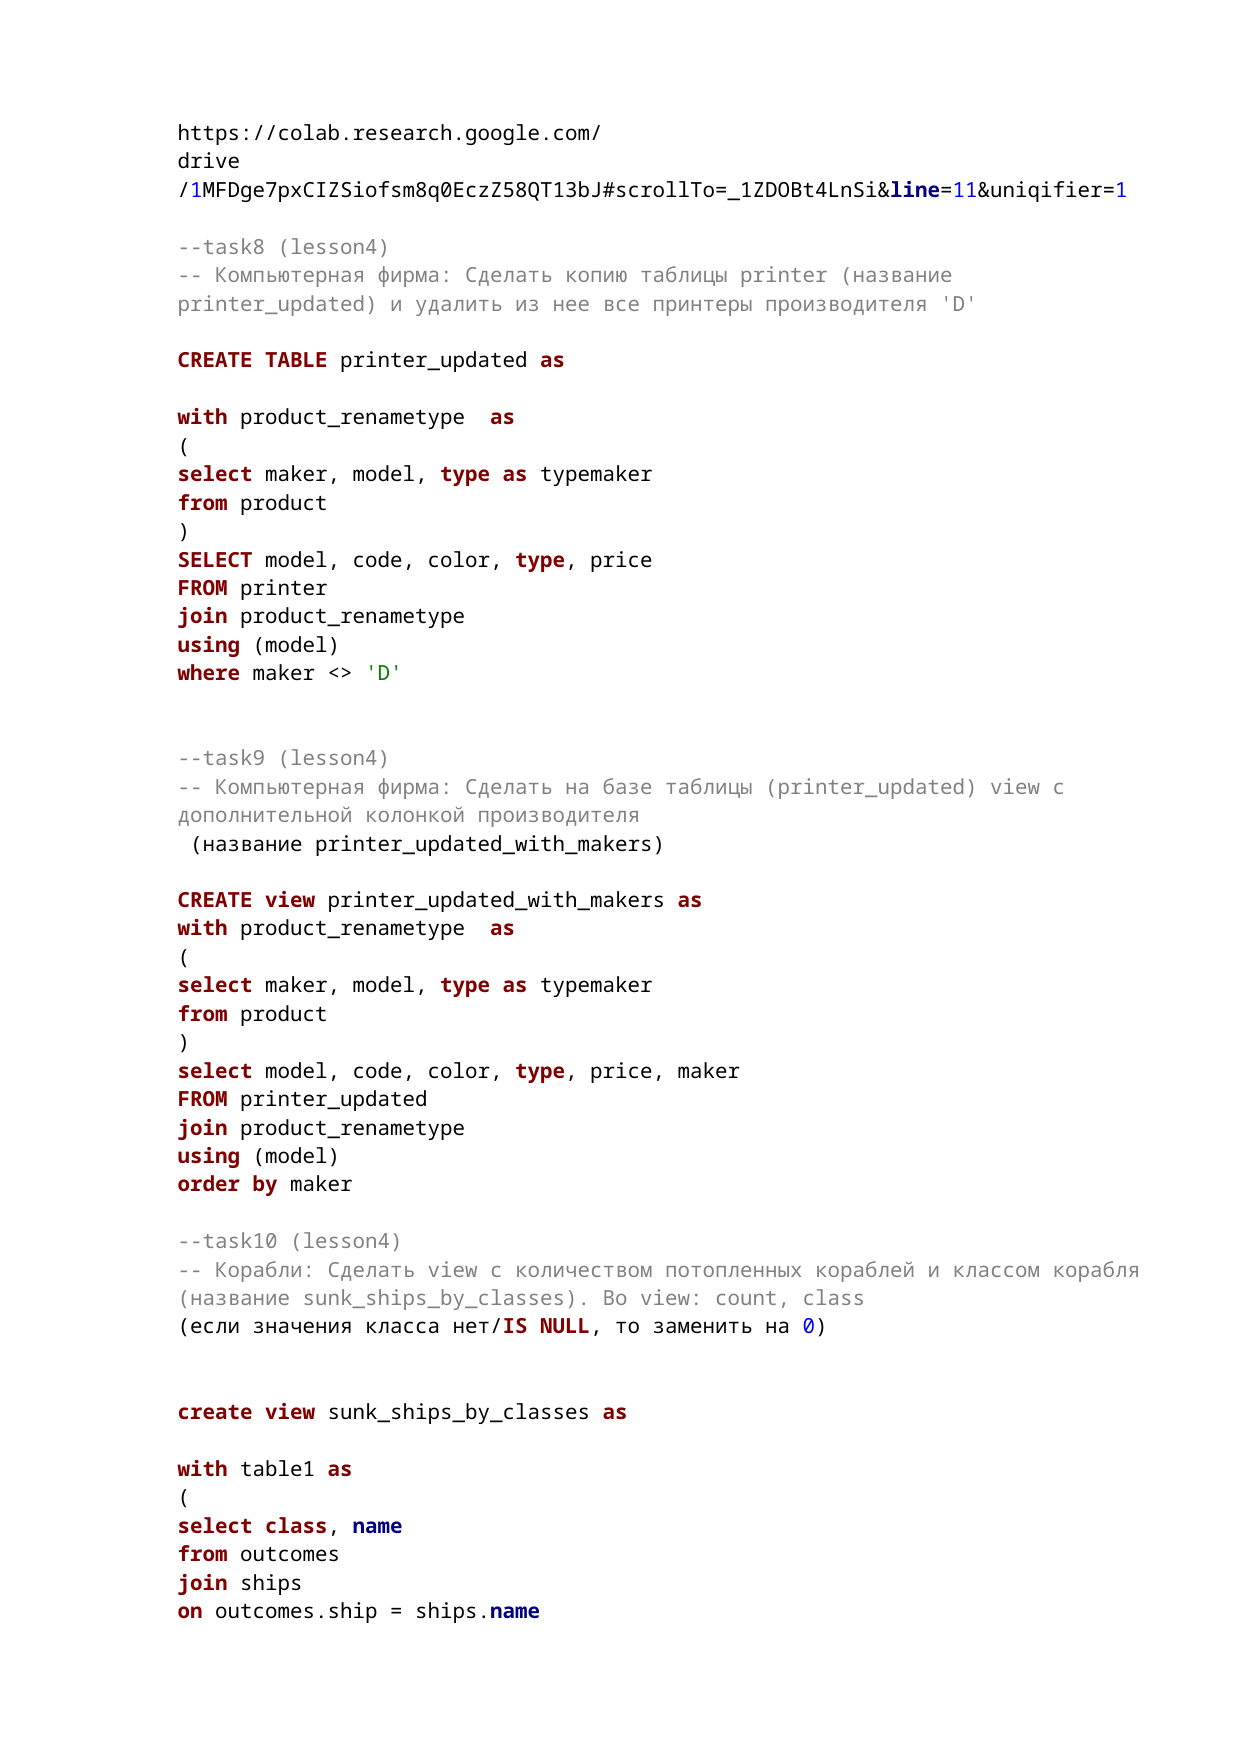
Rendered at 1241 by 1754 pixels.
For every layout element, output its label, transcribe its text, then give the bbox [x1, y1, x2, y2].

text --task8 (lesson4) [177, 232, 1152, 260]
text --task9 (lesson4) [177, 743, 1152, 772]
text with product_renametype as [177, 913, 1152, 942]
text -- Компьютерная фирма: Сделать на базе таблицы (printer_updated) view с дополнительной колонкой производителя [177, 772, 1152, 829]
text create view sunk_ships_by_classes as [177, 1397, 1152, 1425]
text from product [177, 999, 1152, 1027]
text select maker, model, type as typemaker [177, 970, 1152, 999]
text ) [177, 1027, 1152, 1056]
text with product_renametype as [177, 402, 1152, 431]
text ( [177, 942, 1152, 970]
text ) [177, 516, 1152, 545]
text FROM printer [177, 573, 1152, 602]
text CREATE view printer_updated_with_makers as [177, 885, 1152, 913]
text FROM printer_updated [177, 1084, 1152, 1113]
text with table1 as [177, 1454, 1152, 1482]
text on outcomes.ship = ships.name [177, 1596, 1152, 1624]
text --task10 (lesson4) [177, 1226, 1152, 1255]
text order by maker [177, 1169, 1152, 1198]
text ( [177, 431, 1152, 459]
text using (model) [177, 1141, 1152, 1169]
text select maker, model, type as typemaker [177, 459, 1152, 488]
text from outcomes [177, 1539, 1152, 1568]
text using (model) [177, 630, 1152, 658]
text (если значения класса нет/IS NULL, то заменить на 0) [177, 1312, 1152, 1340]
text ( [177, 1482, 1152, 1511]
text join ships [177, 1568, 1152, 1596]
text SELECT model, code, color, type, price [177, 545, 1152, 573]
text from product [177, 488, 1152, 516]
text select class, name [177, 1511, 1152, 1539]
text -- Корабли: Сделать view c количеством потопленных кораблей и классом корабля (название sunk_ships_by_classes). Во view: count, class [177, 1255, 1152, 1312]
text https://colab.research.google.com/drive/1MFDge7pxCIZSiofsm8q0EczZ58QT13bJ#scrollTo=_1ZDOBt4LnSi&line=11&uniqifier=1 [177, 118, 1152, 203]
text -- Компьютерная фирма: Сделать копию таблицы printer (название printer_updated) и удалить из нее все принтеры производителя 'D' [177, 260, 1152, 317]
text CREATE TABLE printer_updated as [177, 346, 1152, 374]
text join product_renametype [177, 602, 1152, 630]
text select model, code, color, type, price, maker [177, 1056, 1152, 1084]
text join product_renametype [177, 1113, 1152, 1141]
text where maker <> 'D' [177, 658, 1152, 687]
text (название printer_updated_with_makers) [177, 829, 1152, 857]
